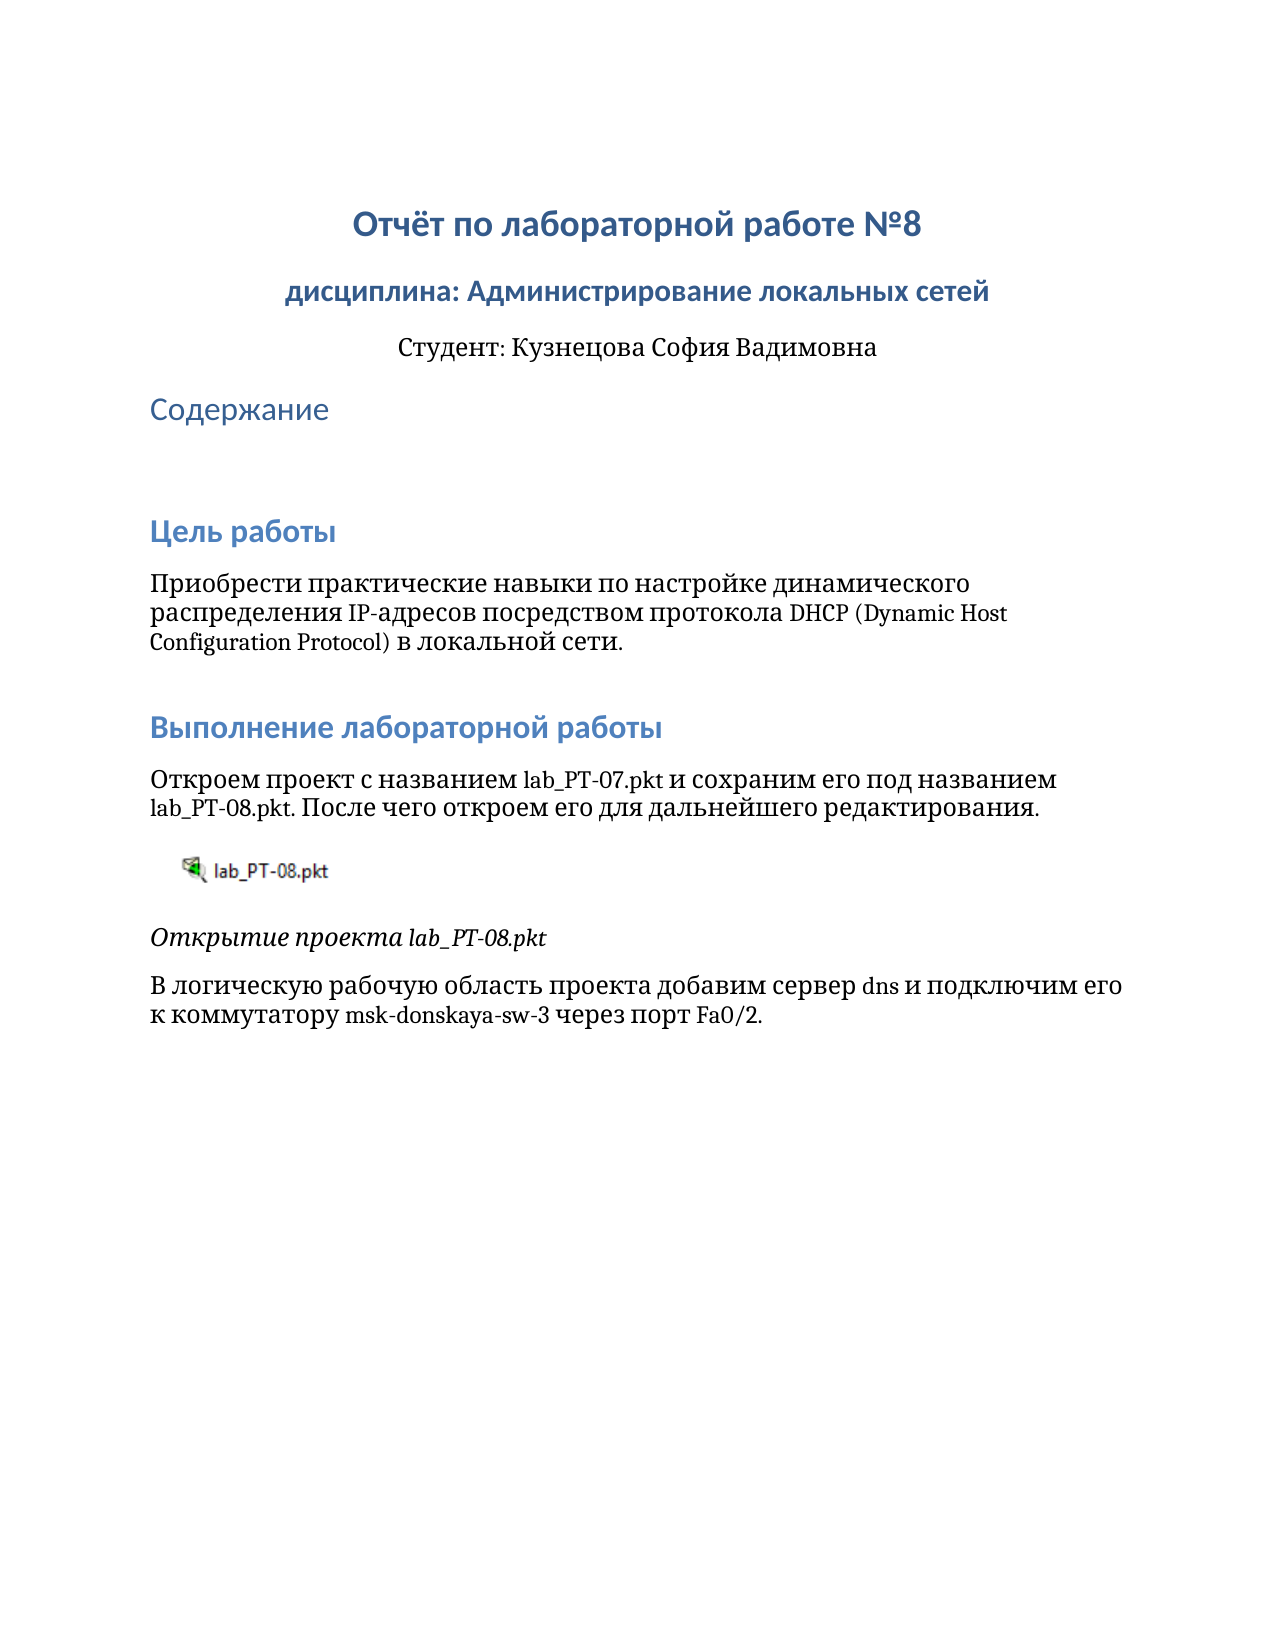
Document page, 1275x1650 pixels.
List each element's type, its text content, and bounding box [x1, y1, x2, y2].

subtitle Цель работы [150, 510, 1125, 551]
subtitle Выполнение лабораторной работы [150, 706, 1125, 747]
title Отчёт по лабораторной работе №8 [150, 200, 1125, 246]
picture [168, 841, 376, 904]
text Открытие проекта lab_PT-08.pkt [150, 924, 1125, 953]
text Студент: Кузнецова София Вадимовна [150, 334, 1125, 363]
text Приобрести практические навыки по настройке динамического распределения IP-адресов посредством протокола DHCP (Dynamic Host Configuration Protocol) в локальной сети. [150, 570, 1125, 656]
text Откроем проект с названием lab_PT-07.pkt и сохраним его под названием lab_PT-08.pkt. После чего откроем его для дальнейшего редактирования. [150, 766, 1125, 823]
subtitle дисциплина: Администрирование локальных сетей [150, 271, 1125, 309]
text В логическую рабочую область проекта добавим сервер dns и подключим его к коммутатору msk-donskaya-sw-3 через порт Fa0/2. [150, 972, 1125, 1029]
